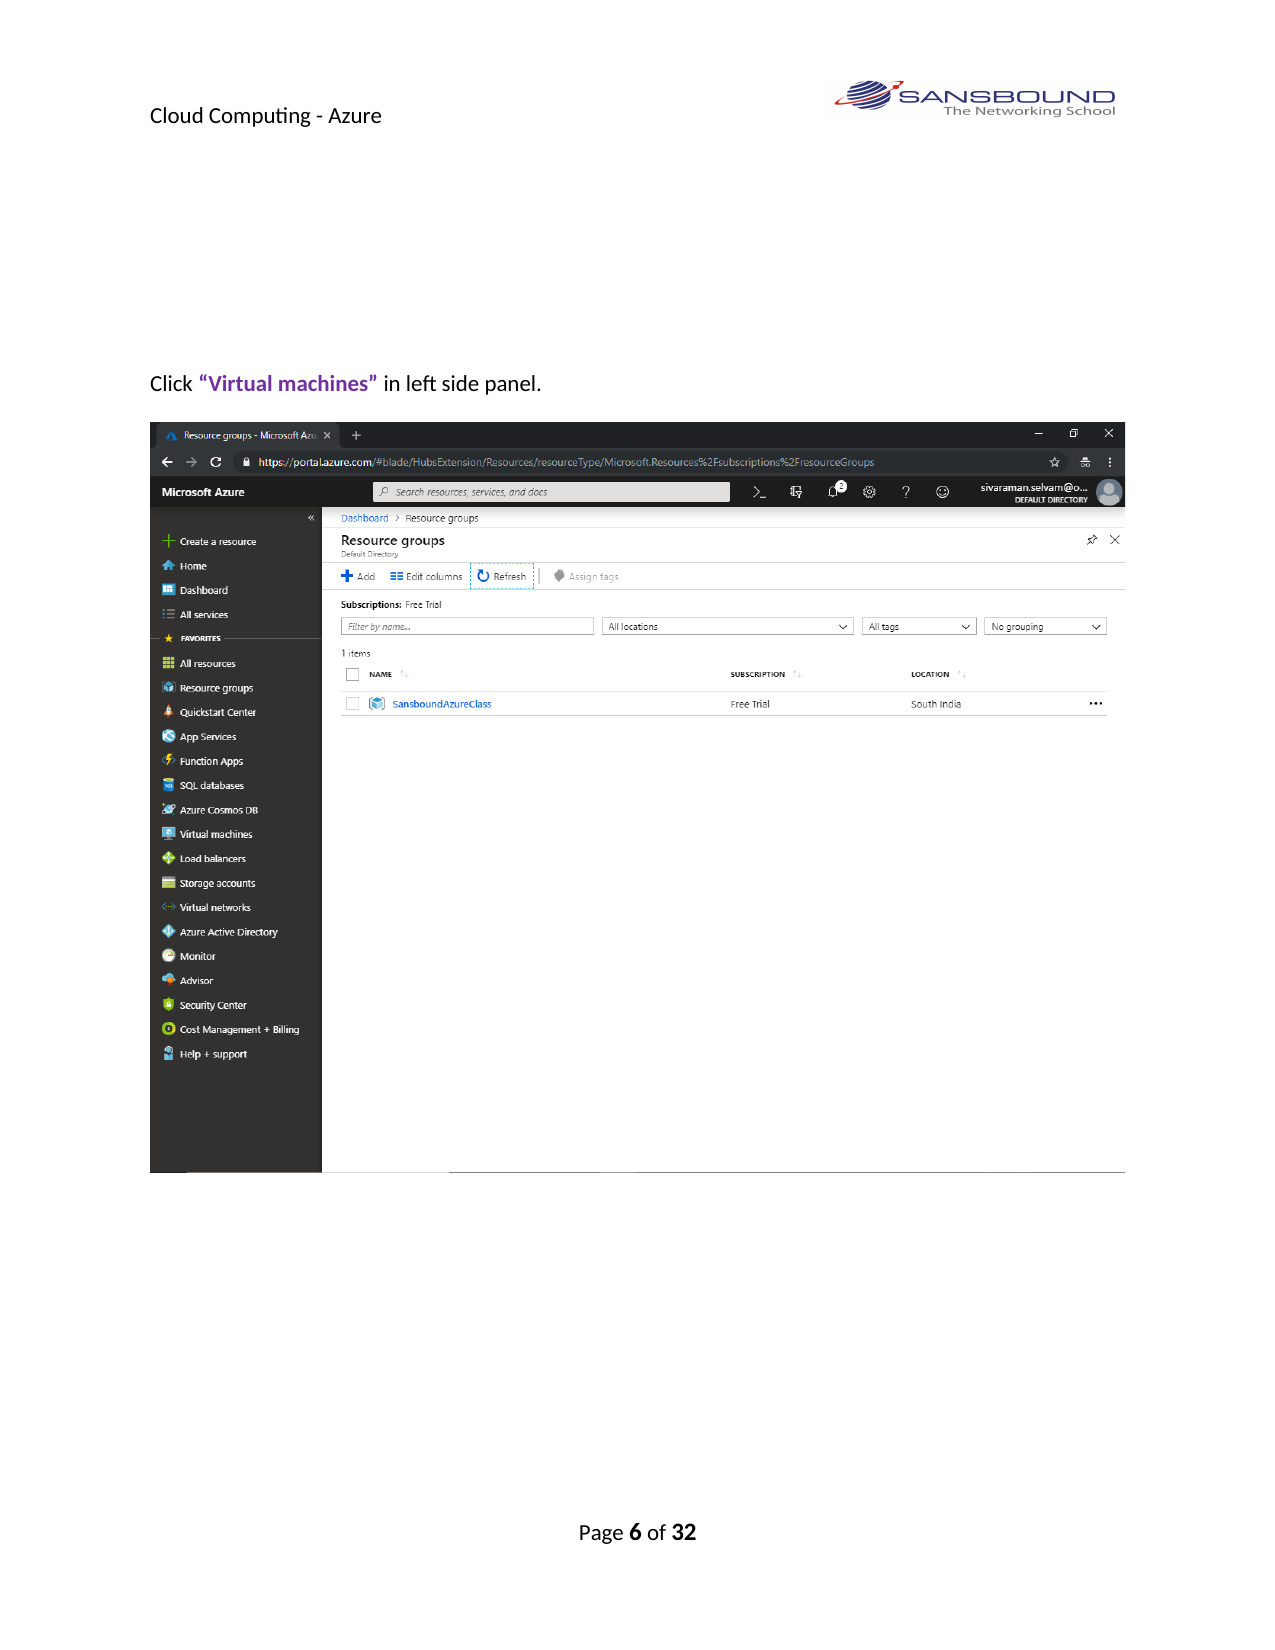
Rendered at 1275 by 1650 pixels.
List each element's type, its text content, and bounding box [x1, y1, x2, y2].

text Click “Virtual machines” in left side panel. [150, 369, 1125, 397]
picture [823, 75, 1125, 124]
picture [150, 422, 1125, 1173]
